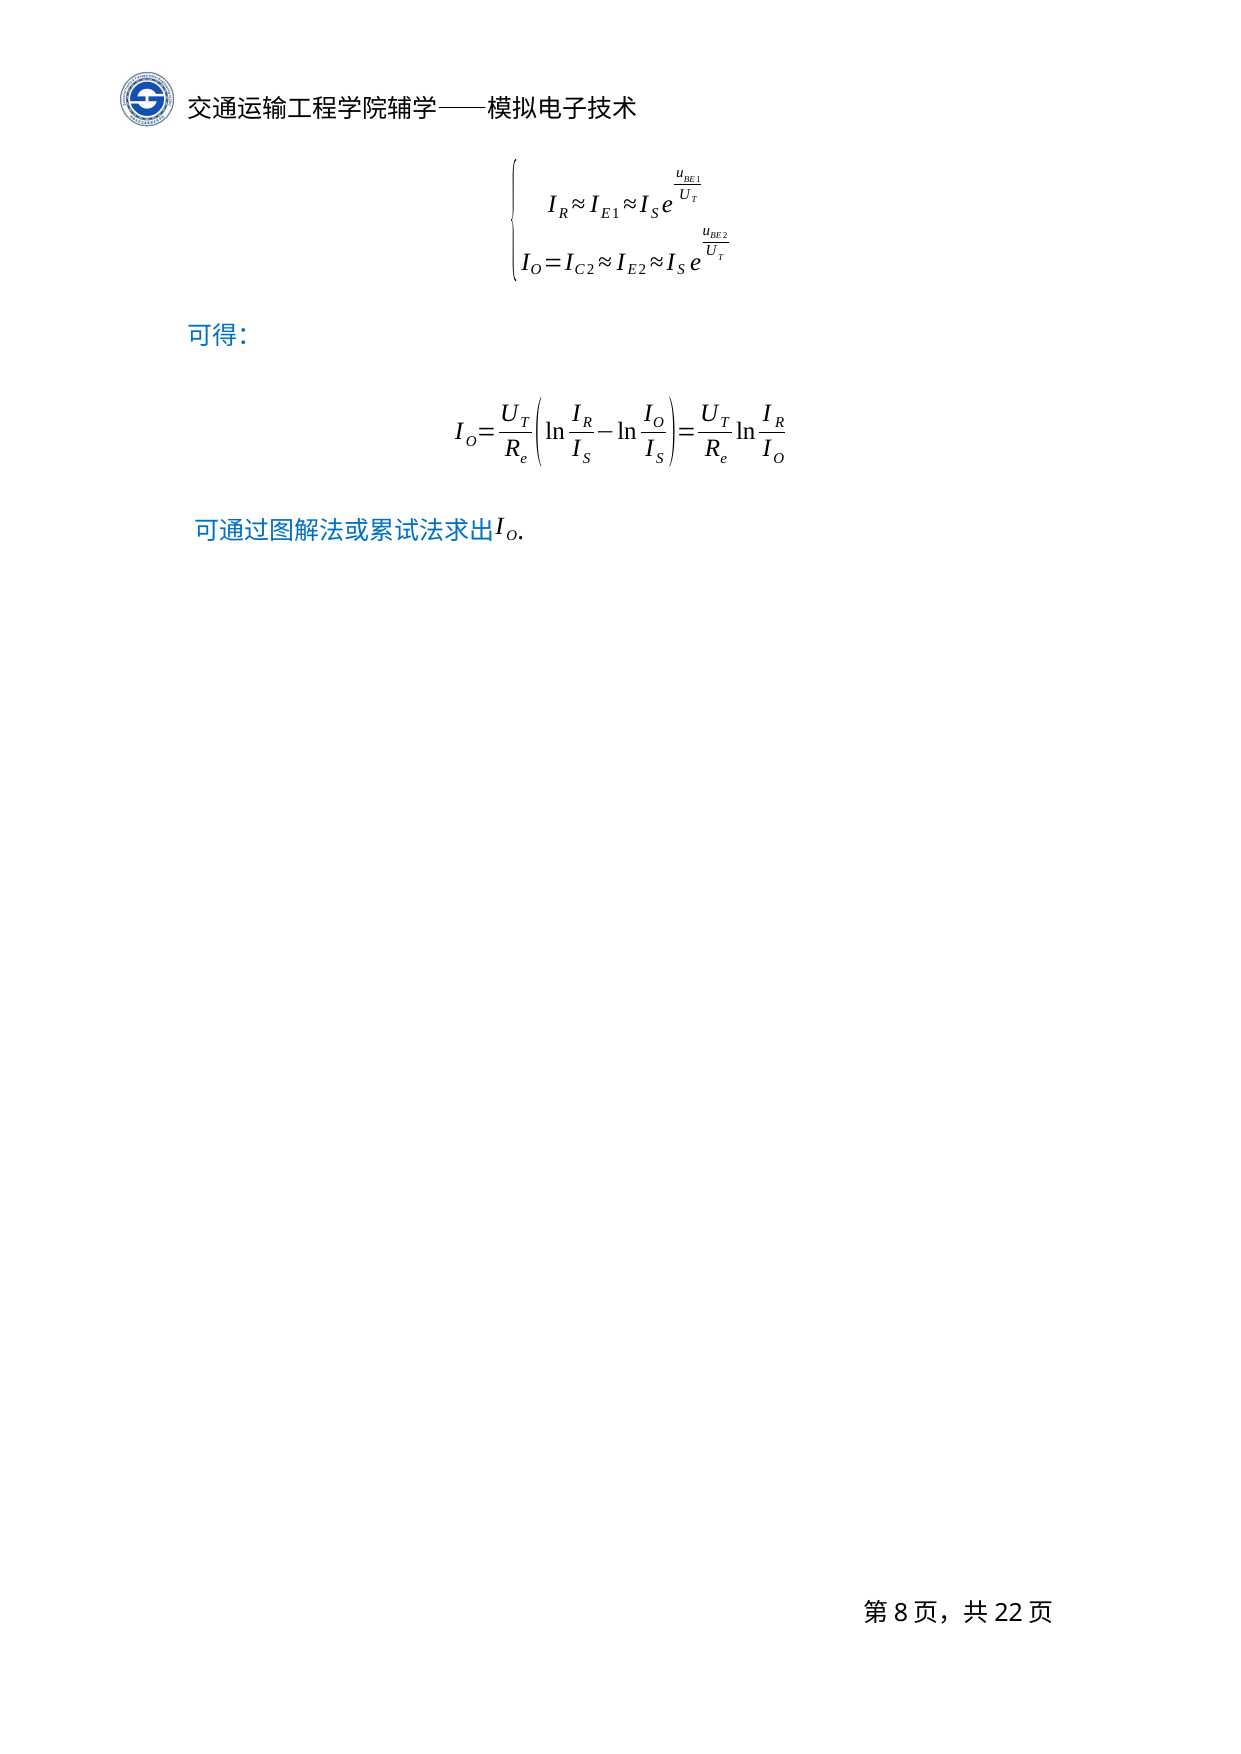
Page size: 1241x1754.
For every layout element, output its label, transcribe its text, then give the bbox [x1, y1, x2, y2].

text 可得： [187, 301, 1053, 366]
picture [119, 71, 175, 127]
text 可通过图解法或累试法求出. [187, 496, 1053, 561]
